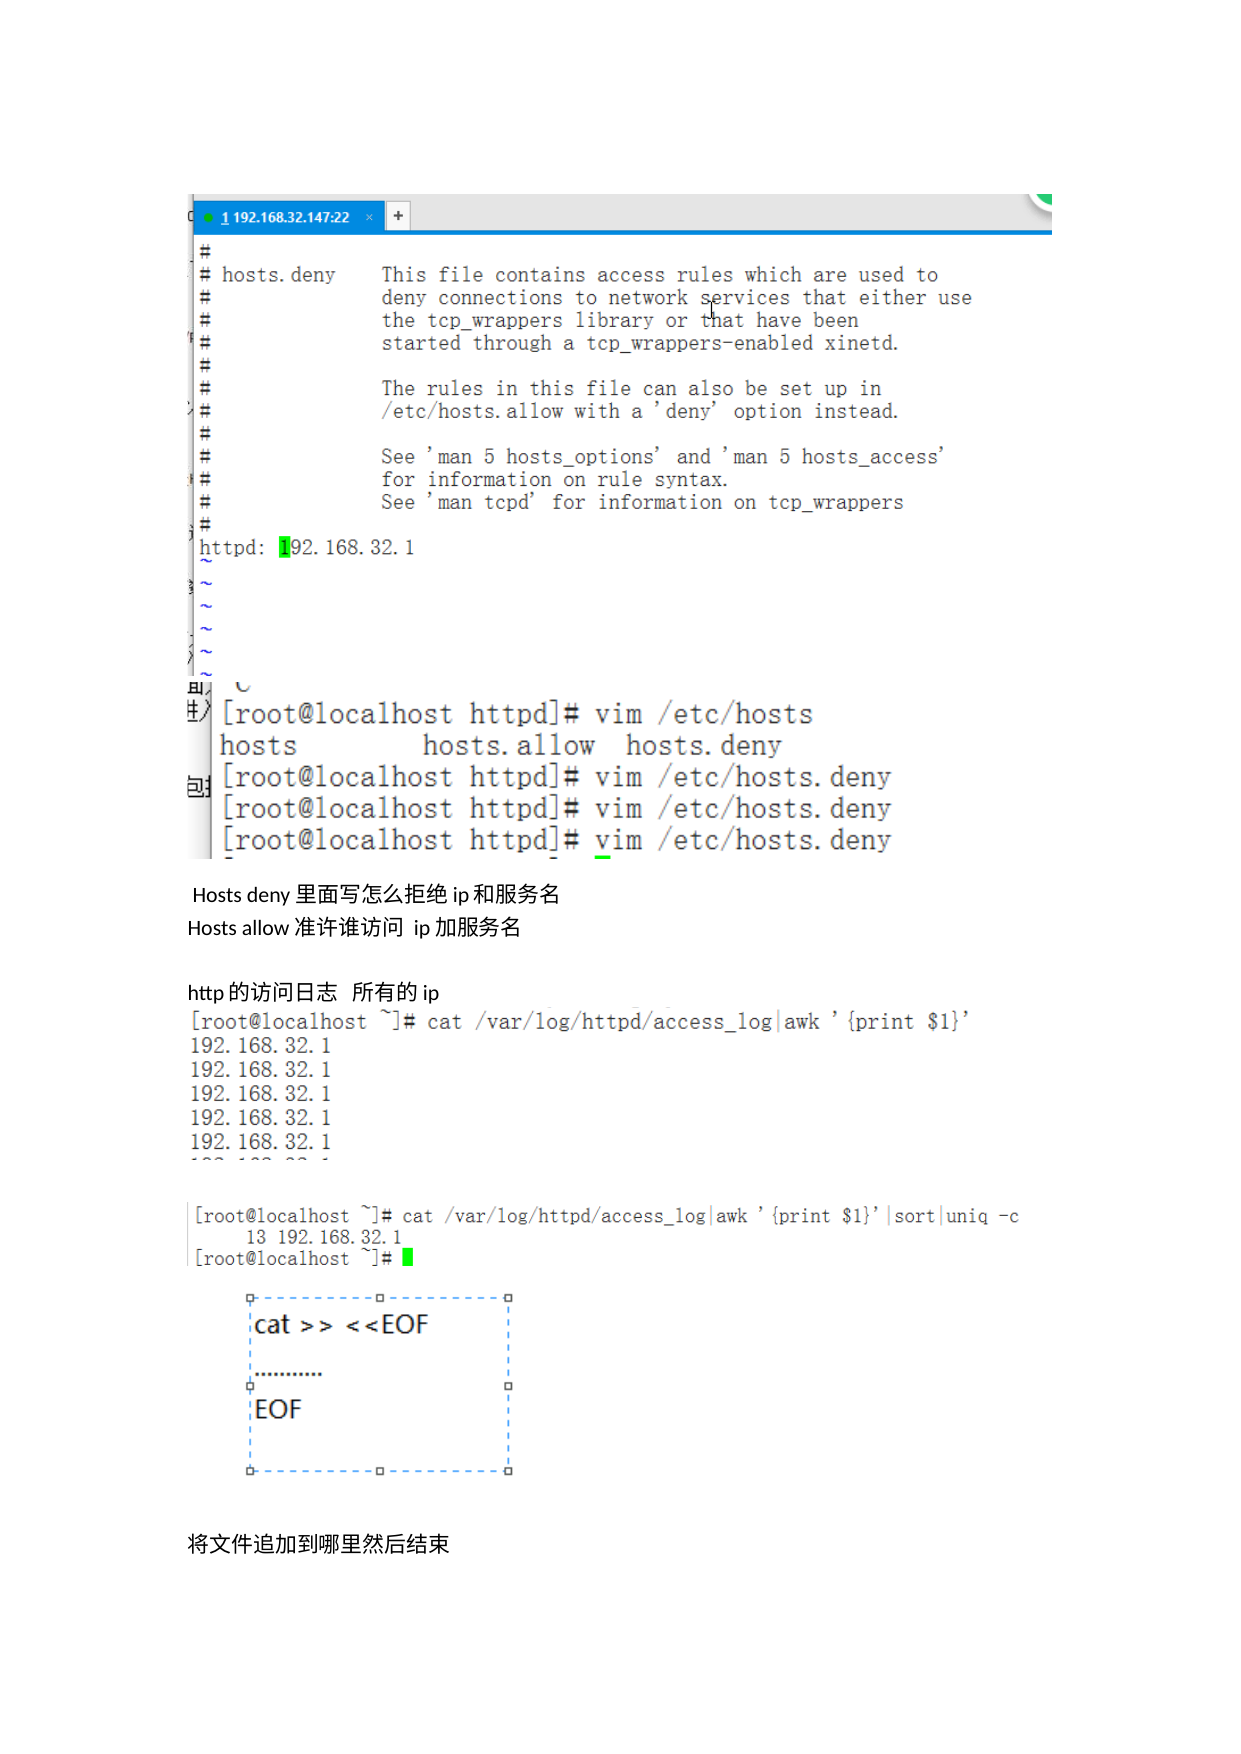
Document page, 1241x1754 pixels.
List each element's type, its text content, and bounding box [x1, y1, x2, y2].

text 将文件追加到哪里然后结束 [187, 1527, 1053, 1559]
picture [187, 194, 1052, 676]
text Hosts allow 准许谁访问 ip 加服务名 [187, 909, 1053, 942]
text Hosts deny 里面写怎么拒绝ip和服务名 [187, 877, 1053, 909]
picture [187, 1202, 1052, 1266]
picture [187, 1267, 633, 1510]
picture [187, 1007, 1052, 1160]
text http的访问日志 所有的ip [187, 974, 1053, 1007]
picture [187, 682, 1036, 859]
